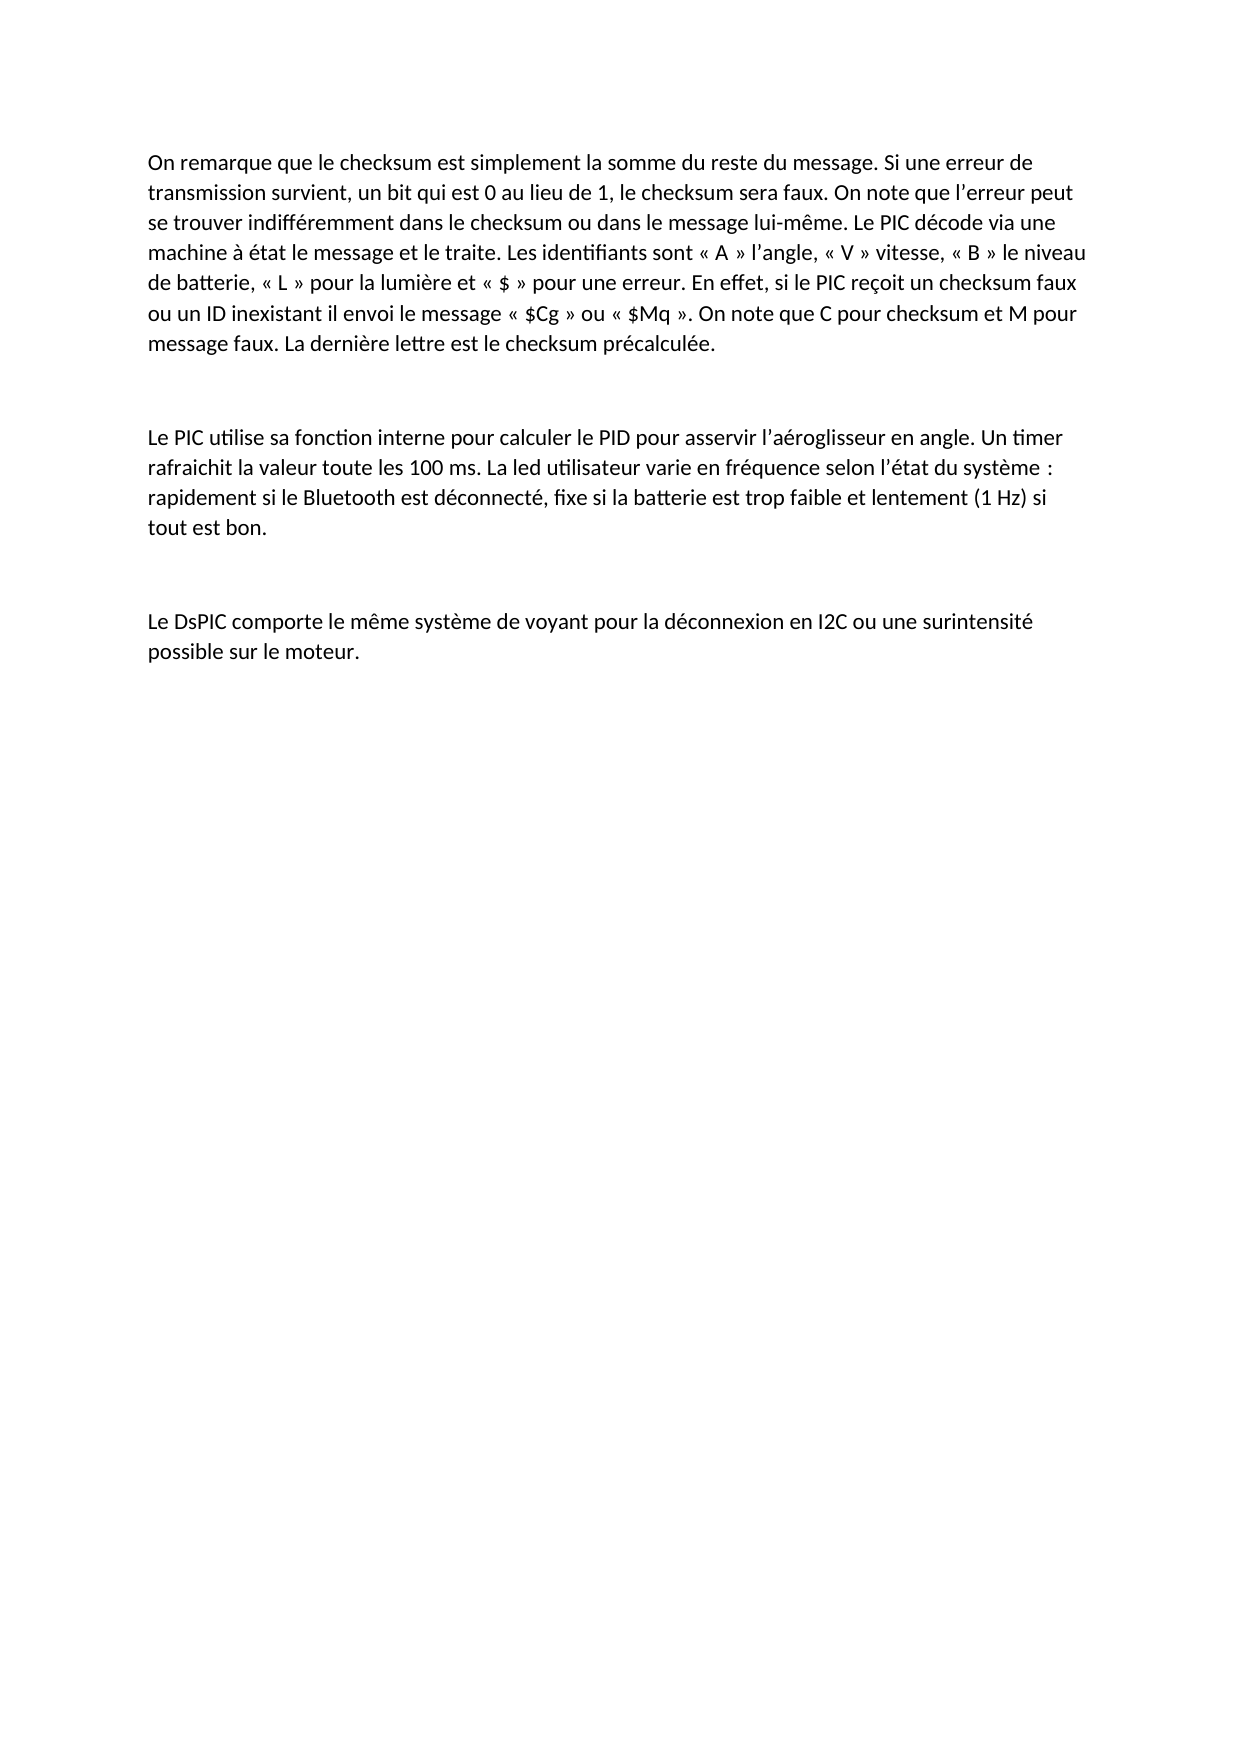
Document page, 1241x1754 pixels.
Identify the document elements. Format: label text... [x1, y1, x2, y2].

text Le DsPIC comporte le même système de voyant pour la déconnexion en I2C ou une surintensité possible sur le moteur. [148, 607, 1093, 665]
text Le PIC utilise sa fonction interne pour calculer le PID pour asservir l’aéroglisseur en angle. Un timer rafraichit la valeur toute les 100 ms. La led utilisateur varie en fréquence selon l’état du système : rapidement si le Bluetooth est déconnecté, fixe si la batterie est trop faible et lentement (1 Hz) si tout est bon. [148, 423, 1093, 541]
text On remarque que le checksum est simplement la somme du reste du message. Si une erreur de transmission survient, un bit qui est 0 au lieu de 1, le checksum sera faux. On note que l’erreur peut se trouver indifféremment dans le checksum ou dans le message lui-même. Le PIC décode via une machine à état le message et le traite. Les identifiants sont « A » l’angle, « V » vitesse, « B » le niveau de batterie, « L » pour la lumière et « $ » pour une erreur. En effet, si le PIC reçoit un checksum faux ou un ID inexistant il envoi le message « $Cg » ou « $Mq ». On note que C pour checksum et M pour message faux. La dernière lettre est le checksum précalculée. [148, 148, 1093, 357]
